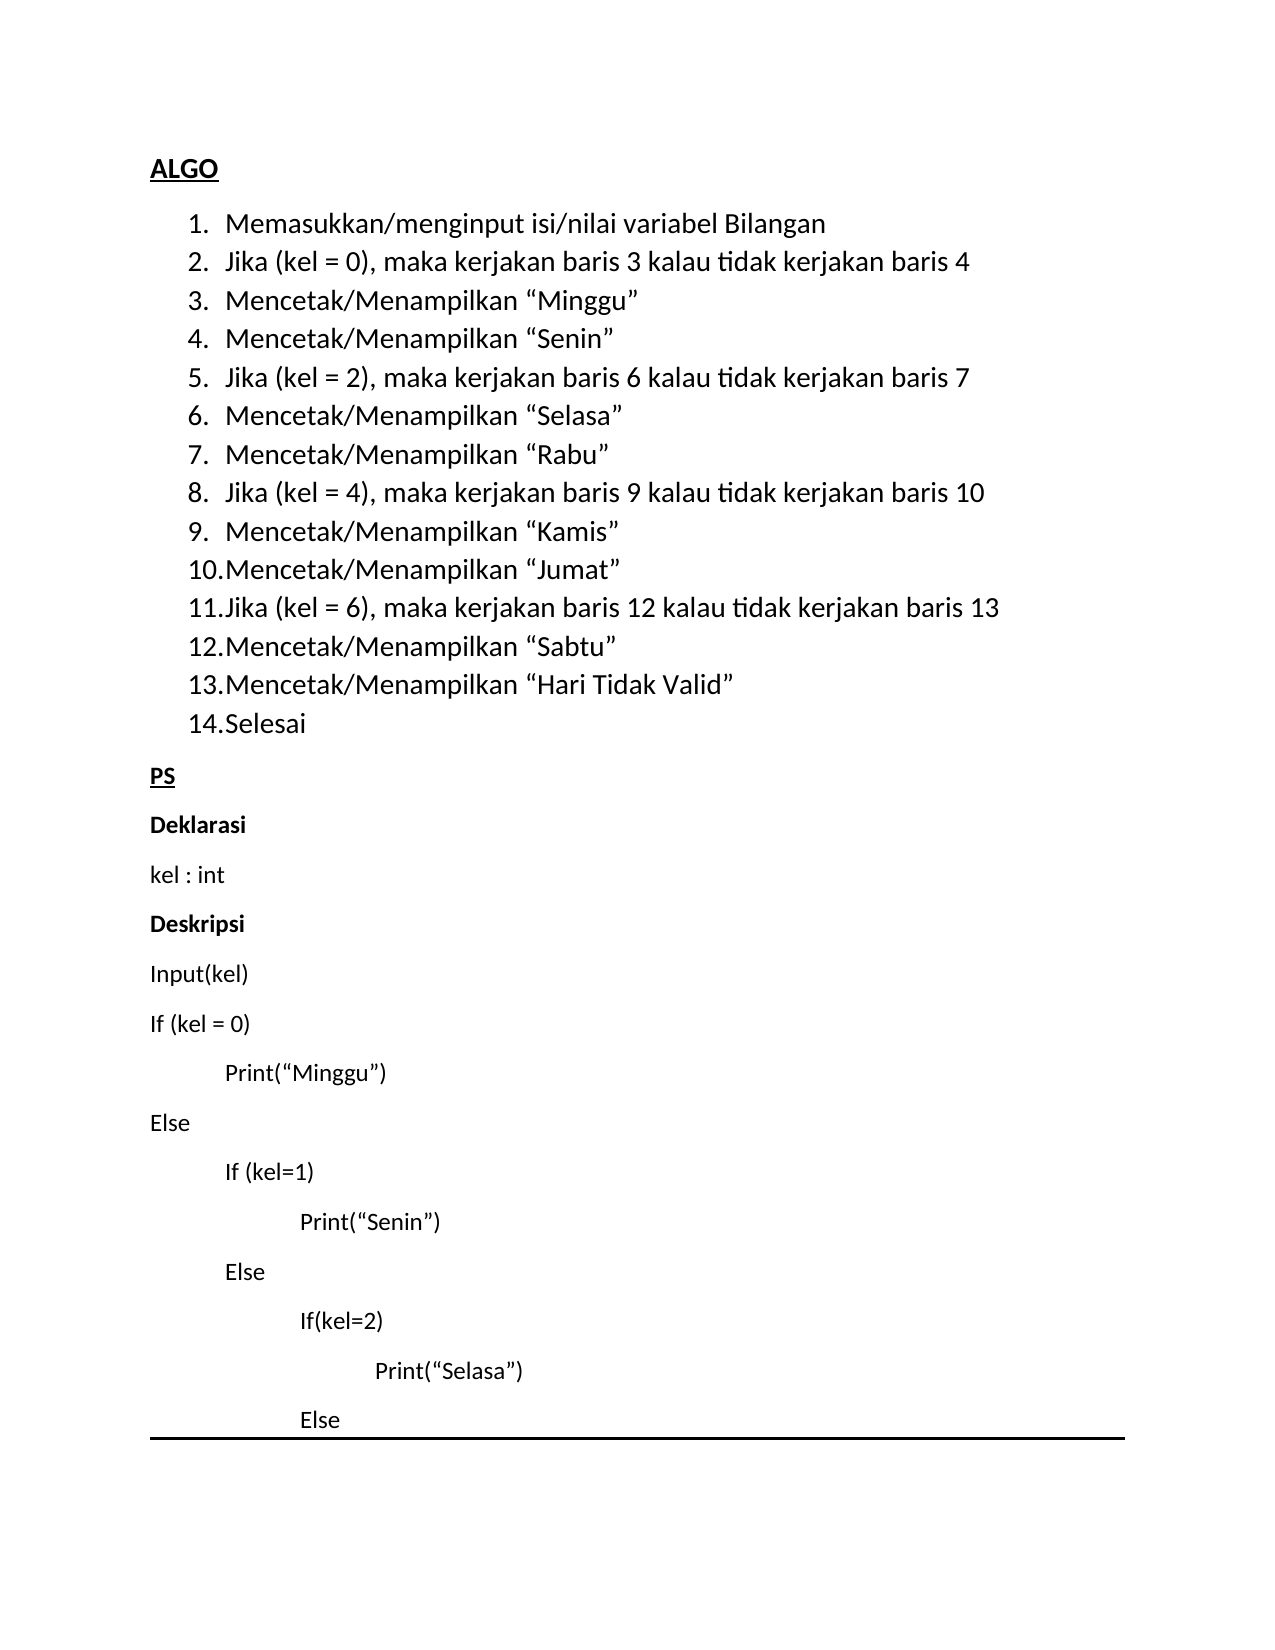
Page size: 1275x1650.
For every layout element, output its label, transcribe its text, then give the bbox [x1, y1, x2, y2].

list Mencetak/Menampilkan “Senin” [187, 320, 1125, 356]
list Mencetak/Menampilkan “Rabu” [187, 436, 1125, 471]
text Input(kel) [150, 958, 1125, 989]
list Jika (kel = 6), maka kerjakan baris 12 kalau tidak kerjakan baris 13 [187, 589, 1125, 625]
list Selesai [187, 705, 1125, 740]
list Jika (kel = 0), maka kerjakan baris 3 kalau tidak kerjakan baris 4 [187, 243, 1125, 279]
list Jika (kel = 4), maka kerjakan baris 9 kalau tidak kerjakan baris 10 [187, 474, 1125, 510]
text If (kel = 0) [150, 1008, 1125, 1038]
list Mencetak/Menampilkan “Selasa” [187, 397, 1125, 433]
text PS [150, 760, 1125, 790]
list Jika (kel = 2), maka kerjakan baris 6 kalau tidak kerjakan baris 7 [187, 359, 1125, 394]
text If (kel=1) [150, 1157, 1125, 1187]
text Print(“Minggu”) [150, 1057, 1125, 1088]
text Else [150, 1256, 1125, 1286]
text Else [150, 1107, 1125, 1137]
text kel : int [150, 859, 1125, 889]
list Mencetak/Menampilkan “Minggu” [187, 282, 1125, 318]
text Deklarasi [150, 809, 1125, 840]
list Mencetak/Menampilkan “Jumat” [187, 551, 1125, 587]
text Else [150, 1404, 1125, 1437]
list Mencetak/Menampilkan “Sabtu” [187, 628, 1125, 663]
text Print(“Senin”) [150, 1206, 1125, 1237]
list Memasukkan/menginput isi/nilai variabel Bilangan [187, 205, 1125, 241]
text ALGO [150, 150, 1125, 186]
text Print(“Selasa”) [150, 1355, 1125, 1385]
text If(kel=2) [150, 1305, 1125, 1336]
list Mencetak/Menampilkan “Hari Tidak Valid” [187, 666, 1125, 702]
list Mencetak/Menampilkan “Kamis” [187, 513, 1125, 548]
text Deskripsi [150, 909, 1125, 939]
